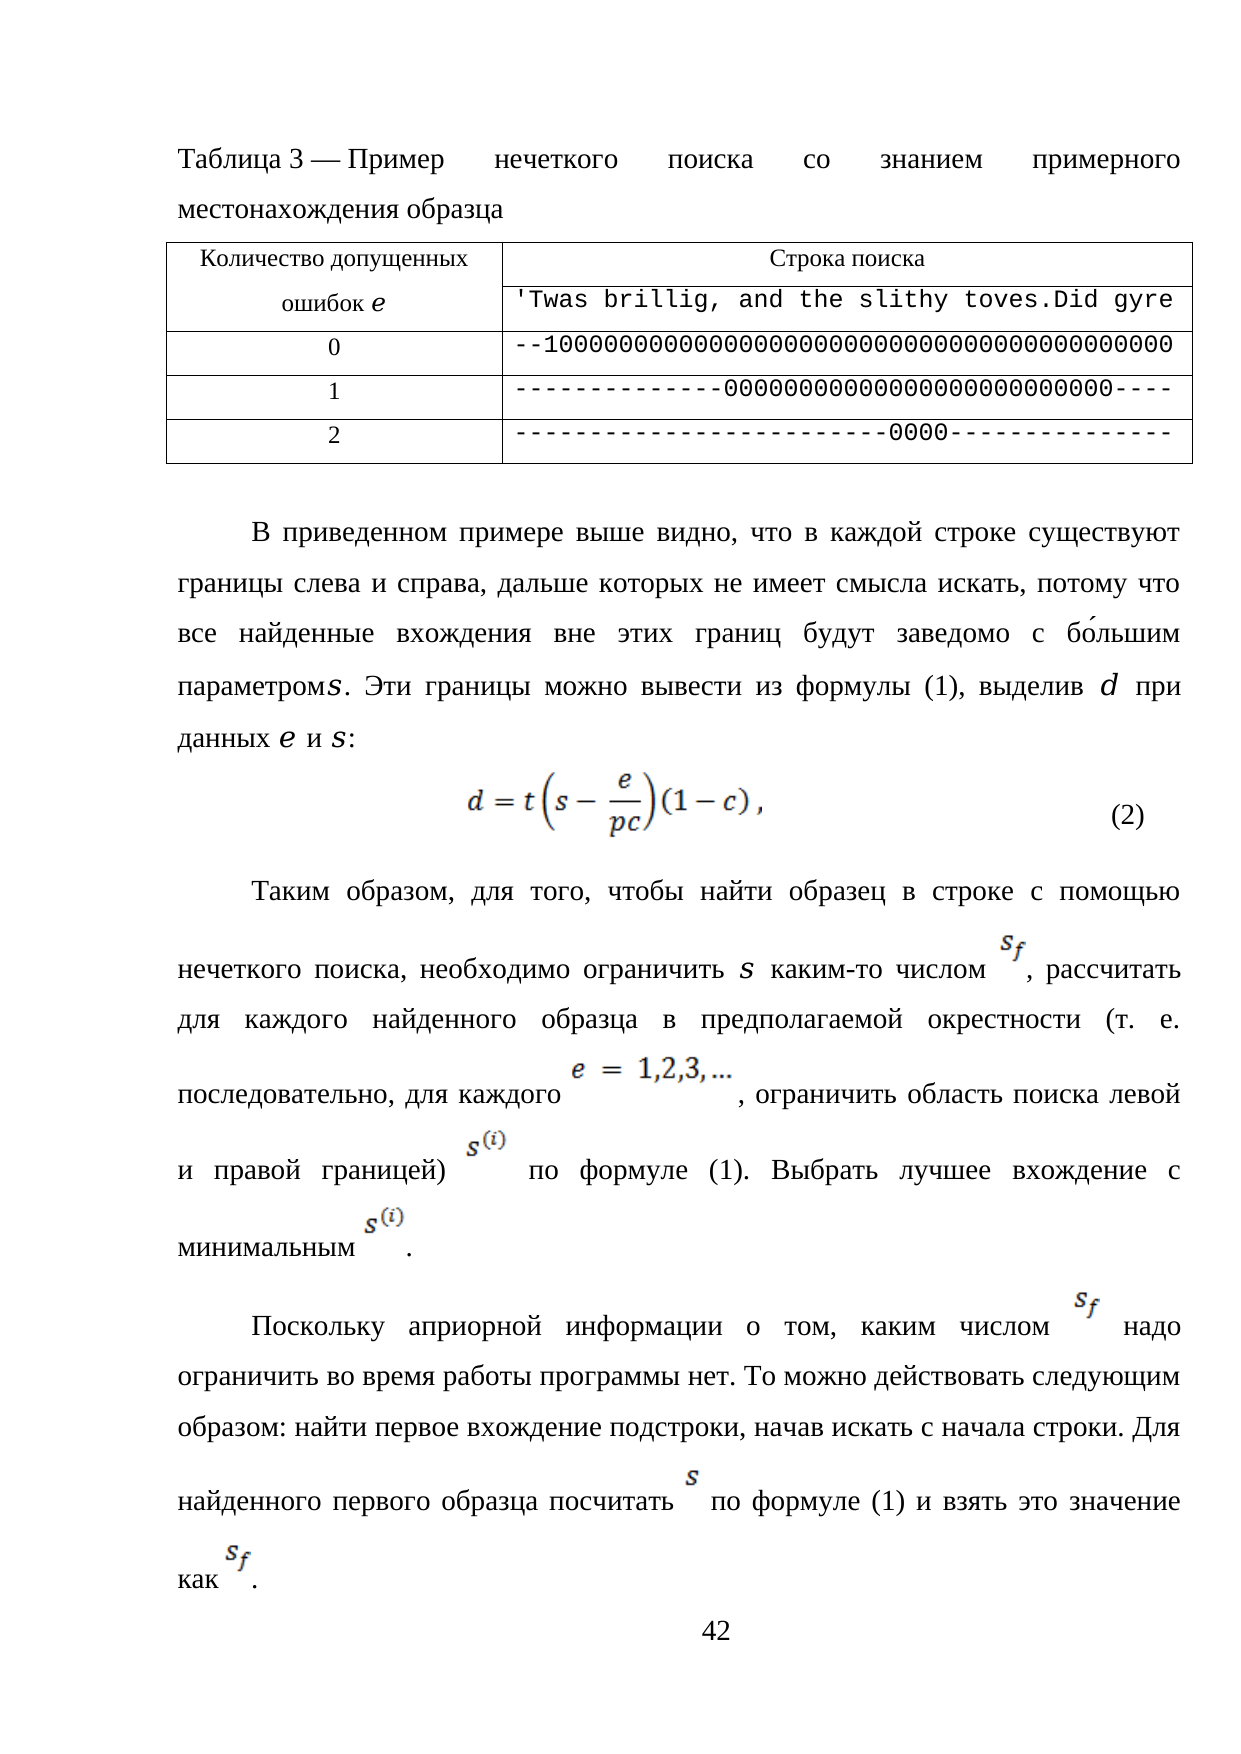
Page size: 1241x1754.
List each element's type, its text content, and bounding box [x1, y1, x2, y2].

table_header Количество допущенных ошибок 𝑒 [167, 243, 502, 331]
picture [466, 1126, 508, 1180]
table_header Строка поиска [503, 243, 1192, 286]
picture [685, 1458, 700, 1511]
table_cell 'Twas brillig, and the slithy toves.Did gyre [503, 287, 1192, 331]
picture [364, 1203, 406, 1257]
picture [467, 771, 762, 856]
picture [1074, 1280, 1100, 1336]
picture [1000, 923, 1026, 979]
picture [225, 1533, 251, 1589]
table_cell 2 [167, 420, 502, 463]
text Таким образом, для того, чтобы найти образец в строке с помощью нечеткого поиска, необходимо ограничить 𝑠 каким-то числом , рассчитать для каждого найденного образца в предполагаемой окрестности (т. е. последовательно, для каждого , ограничить область поиска левой и правой границей) по формуле (1). Выбрать лучшее вхождение с минимальным . [177, 873, 1181, 1263]
table_cell -------------------------0000--------------- [503, 420, 1192, 463]
table_cell --100000000000000000000000000000000000000000 [503, 332, 1192, 375]
text В приведенном примере выше видно, что в каждой строке существуют границы слева и справа, дальше которых не имеет смысла искать, потому что все найденные вхождения вне этих границ будут заведомо с бо́льшим параметром𝑠. Эти границы можно вывести из формулы (1), выделив 𝑑 при данных 𝑒 и 𝑠: [177, 514, 1181, 754]
table_cell 0 [167, 332, 502, 375]
table_cell --------------00000000000000000000000000---- [503, 376, 1192, 419]
picture [571, 1051, 738, 1104]
table_header (2) [1063, 772, 1192, 873]
text Таблица — Пример нечеткого поиска со знанием примерного местонахождения образца [177, 141, 1181, 225]
text Поскольку априорной информации о том, каким числом надо ограничить во время работы программы нет. То можно действовать следующим образом: найти первое вхождение подстроки, начав искать с начала строки. Для найденного первого образца посчитать по формуле (1) и взять это значение как . [177, 1281, 1181, 1595]
table_header [166, 772, 1063, 873]
table_cell 1 [167, 376, 502, 419]
